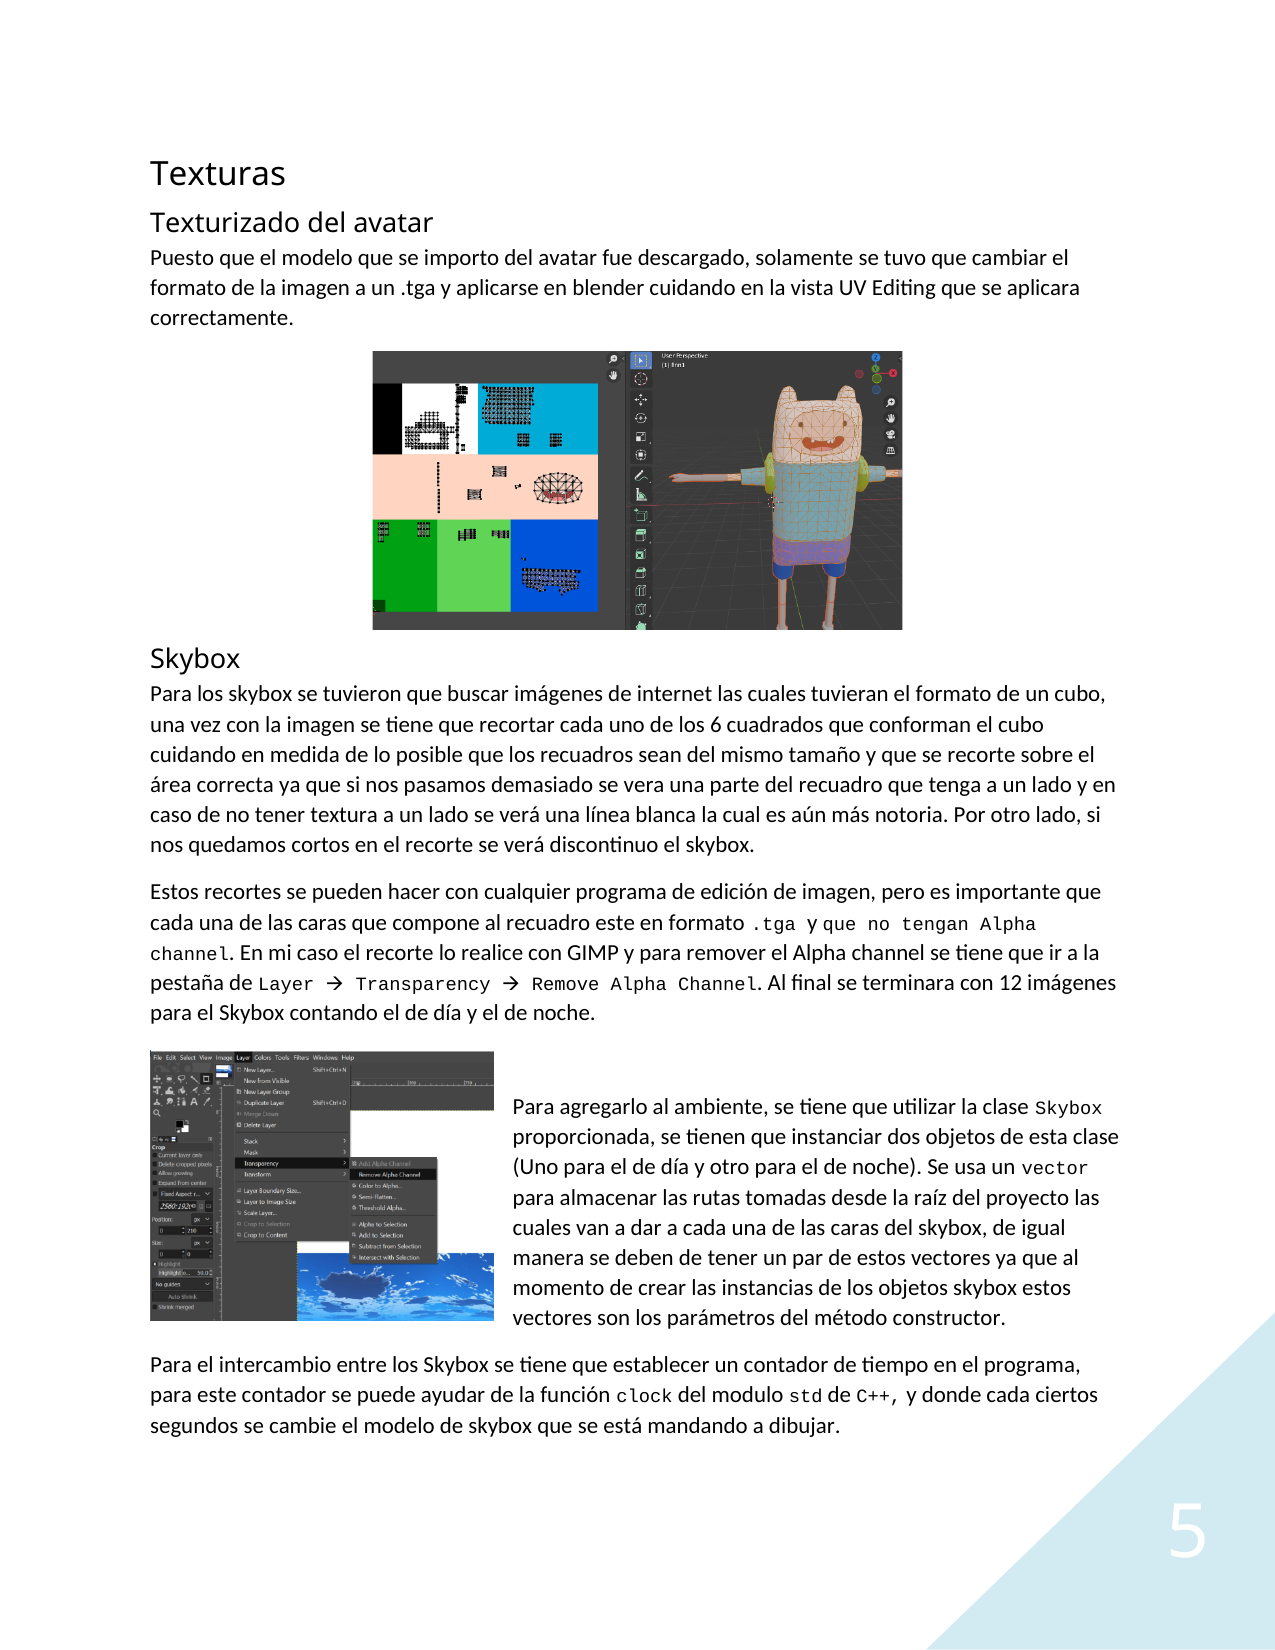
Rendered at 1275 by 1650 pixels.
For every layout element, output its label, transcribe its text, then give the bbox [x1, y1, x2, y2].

text Puesto que el modelo que se importo del avatar fue descargado, solamente se tuvo que cambiar el formato de la imagen a un .tga y aplicarse en blender cuidando en la vista UV Editing que se aplicara correctamente. [150, 243, 1125, 331]
picture [372, 351, 903, 630]
text Para el intercambio entre los Skybox se tiene que establecer un contador de tiempo en el programa, para este contador se puede ayudar de la función clock del modulo std de C++, y donde cada ciertos segundos se cambie el modelo de skybox que se está mandando a dibujar. [150, 1350, 1125, 1439]
picture [150, 1050, 494, 1321]
subtitle Texturas [150, 150, 1125, 195]
text Estos recortes se pueden hacer con cualquier programa de edición de imagen, pero es importante que cada una de las caras que compone al recuadro este en formato .tga y que no tengan Alpha channel. En mi caso el recorte lo realice con GIMP y para remover el Alpha channel se tiene que ir a la pestaña de Layer Transparency Remove Alpha Channel. Al final se terminara con 12 imágenes para el Skybox contando el de día y el de noche. [150, 877, 1125, 1026]
text Para los skybox se tuvieron que buscar imágenes de internet las cuales tuvieran el formato de un cubo, una vez con la imagen se tiene que recortar cada uno de los 6 cuadrados que conforman el cubo cuidando en medida de lo posible que los recuadros sean del mismo tamaño y que se recorte sobre el área correcta ya que si nos pasamos demasiado se vera una parte del recuadro que tenga a un lado y en caso de no tener textura a un lado se verá una línea blanca la cual es aún más notoria. Por otro lado, si nos quedamos cortos en el recorte se verá discontinuo el skybox. [150, 679, 1125, 858]
subtitle Texturizado del avatar [150, 203, 1125, 240]
subtitle Skybox [150, 640, 1125, 677]
